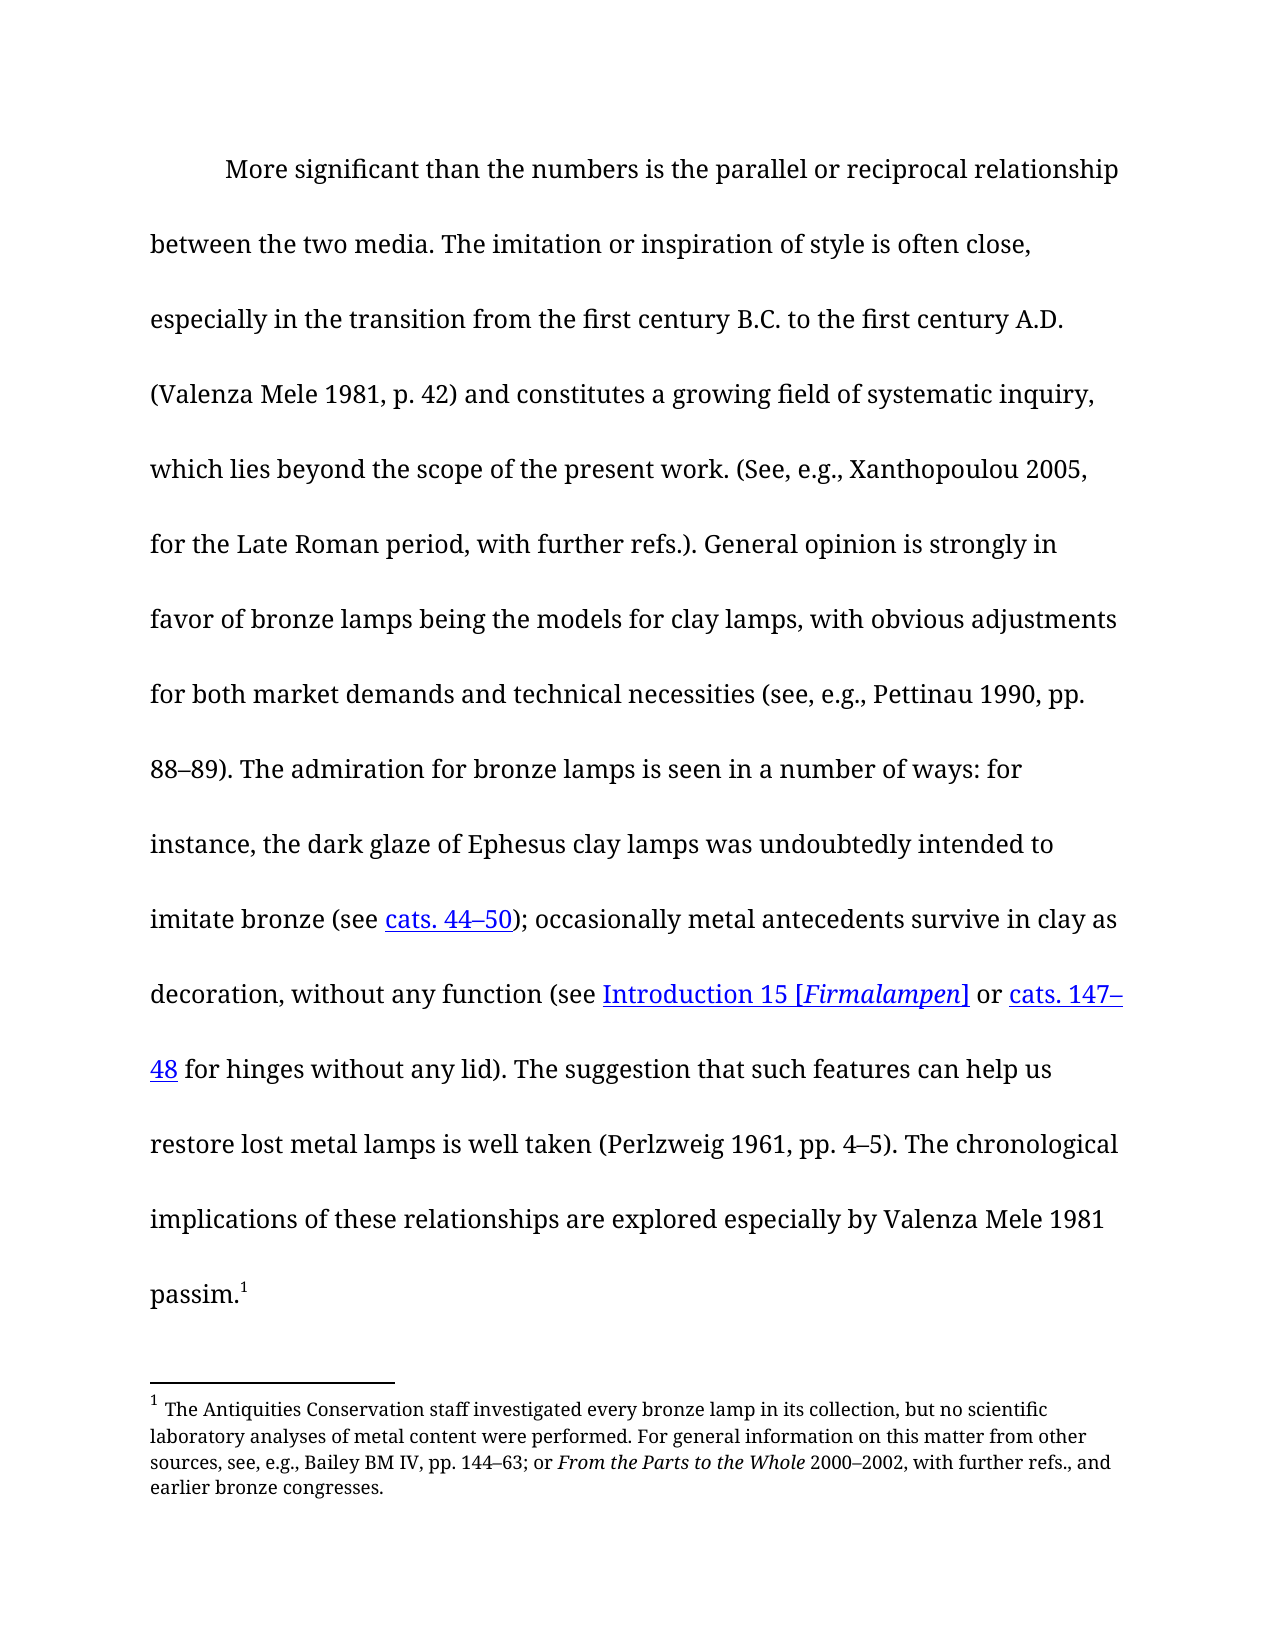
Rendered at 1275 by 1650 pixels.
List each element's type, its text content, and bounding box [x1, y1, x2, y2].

text More significant than the numbers is the parallel or reciprocal relationship between the two media. The imitation or inspiration of style is often close, especially in the transition from the first century b.c. to the first century a.d. (Valenza Mele 1981, p. 42) and constitutes a growing field of systematic inquiry, which lies beyond the scope of the present work. (See, e.g., Xanthopoulou 2005, for the Late Roman period, with further refs.). General opinion is strongly in favor of bronze lamps being the models for clay lamps, with obvious adjustments for both market demands and technical necessities (see, e.g., Pettinau 1990, pp. 88–89). The admiration for bronze lamps is seen in a number of ways: for instance, the dark glaze of Ephesus clay lamps was undoubtedly intended to imitate bronze (see cats. 44–50); occasionally metal antecedents survive in clay as decoration, without any function (see Introduction 15 [Firmalampen] or cats. 147–48 for hinges without any lid). The suggestion that such features can help us restore lost metal lamps is well taken (Perlzweig 1961, pp. 4–5). The chronological implications of these relationships are explored especially by Valenza Mele 1981 passim. [150, 150, 1125, 1312]
